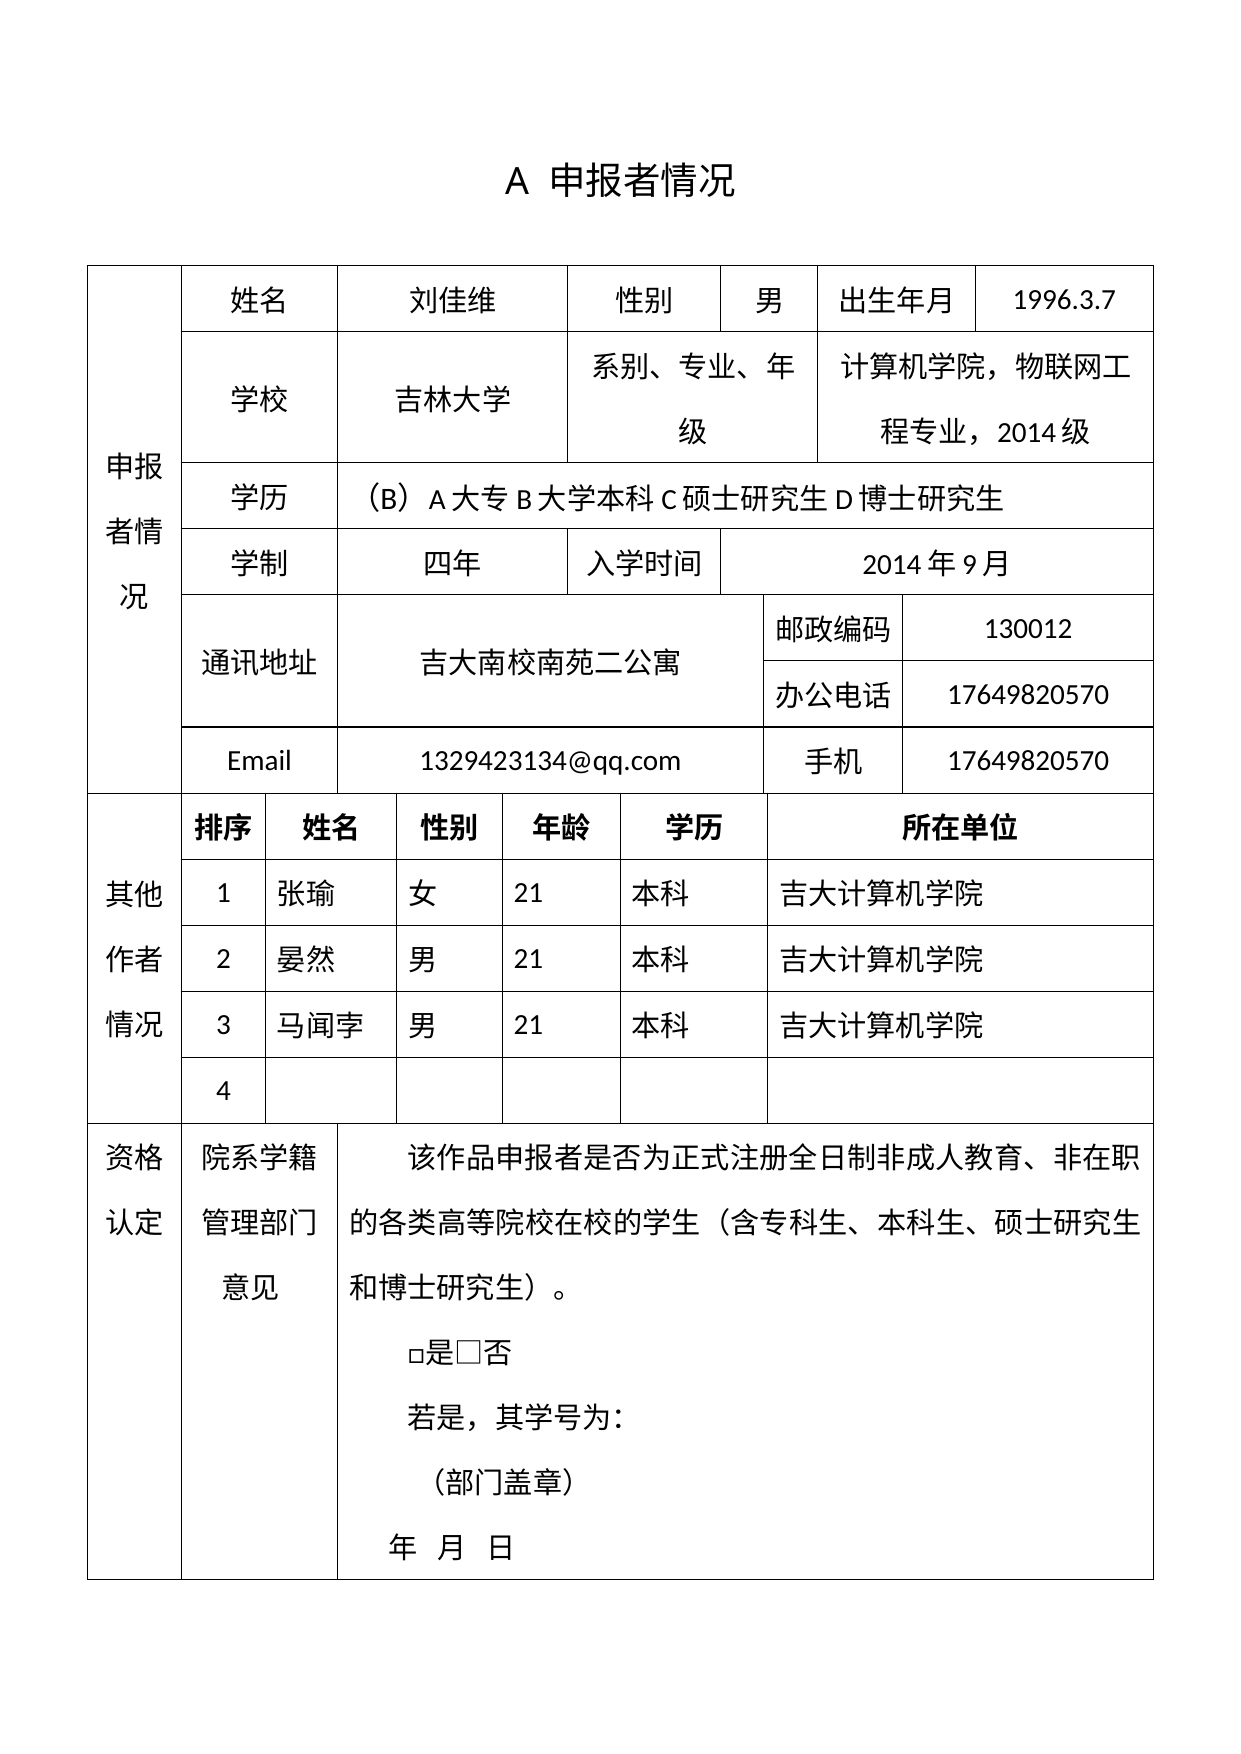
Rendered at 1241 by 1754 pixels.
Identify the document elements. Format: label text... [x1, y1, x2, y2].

table_cell 马闻孛 [266, 992, 396, 1057]
table_cell 本科 [621, 992, 767, 1057]
table_cell 本科 [621, 926, 767, 991]
table_cell 本科 [621, 860, 767, 924]
table_cell 系别、专业、年级 [568, 332, 817, 462]
table_cell 通讯地址 [182, 595, 337, 726]
table_header 刘佳维 [338, 266, 567, 331]
table_cell 学制 [182, 529, 337, 594]
table_header 出生年月 [818, 266, 975, 331]
table_cell 吉大计算机学院 [768, 860, 1153, 924]
table_cell 学校 [182, 332, 337, 462]
table_cell 21 [503, 926, 620, 991]
table_cell 130012 [903, 595, 1153, 660]
table_cell 入学时间 [568, 529, 720, 594]
table_header 申报者情况 [88, 266, 181, 792]
table_cell 资格认定 [88, 1124, 181, 1579]
table_cell 吉大计算机学院 [768, 992, 1153, 1057]
table_cell 女 [397, 860, 502, 924]
table_cell 17649820570 [903, 728, 1153, 792]
table_cell 所在单位 [768, 794, 1153, 858]
table_cell 吉大南校南苑二公寓 [338, 595, 763, 726]
table_cell [503, 1058, 620, 1123]
table_cell 学历 [182, 463, 337, 528]
table_header 姓名 [182, 266, 337, 331]
table_cell 办公电话 [764, 661, 902, 726]
table_header 性别 [568, 266, 720, 331]
table_cell 姓名 [266, 794, 396, 858]
table_cell 男 [397, 992, 502, 1057]
table_cell Email [182, 728, 337, 792]
table_cell [397, 1058, 502, 1123]
table_cell 2 [182, 926, 265, 991]
table_cell 21 [503, 860, 620, 924]
table_cell （B）A大专 B大学本科 C硕士研究生 D博士研究生 [338, 463, 1153, 528]
table_header 男 [721, 266, 817, 331]
table_cell 吉大计算机学院 [768, 926, 1153, 991]
table_cell 该作品申报者是否为正式注册全日制非成人教育、非在职的各类高等院校在校的学生（含专科生、本科生、硕士研究生和博士研究生）。 □是□否 若是，其学号为： （部门盖章） 年 月 日 [338, 1124, 1153, 1579]
table_cell 晏然 [266, 926, 396, 991]
table_cell 男 [397, 926, 502, 991]
text A 申报者情况 [153, 146, 1087, 211]
table_cell 性别 [397, 794, 502, 858]
table_cell 年龄 [503, 794, 620, 858]
table_cell 手机 [764, 728, 902, 792]
table_cell 1329423134@qq.com [338, 728, 763, 792]
table_cell 排序 [182, 794, 265, 858]
table_cell 2014年9月 [721, 529, 1153, 594]
table_cell 吉林大学 [338, 332, 567, 462]
table_cell 学历 [621, 794, 767, 858]
table_cell 4 [182, 1058, 265, 1123]
table_cell 院系学籍 管理部门 意见 [182, 1124, 337, 1579]
table_cell 17649820570 [903, 661, 1153, 726]
table_cell [768, 1058, 1153, 1123]
table_cell 其他作者情况 [88, 794, 181, 1123]
table_cell [266, 1058, 396, 1123]
table_cell 1 [182, 860, 265, 924]
table_cell 3 [182, 992, 265, 1057]
table_cell 邮政编码 [764, 595, 902, 660]
table_cell 21 [503, 992, 620, 1057]
table_cell [621, 1058, 767, 1123]
table_cell 张瑜 [266, 860, 396, 924]
table_cell 四年 [338, 529, 567, 594]
table_header 1996.3.7 [976, 266, 1153, 331]
table_cell 计算机学院，物联网工程专业，2014级 [818, 332, 1153, 462]
